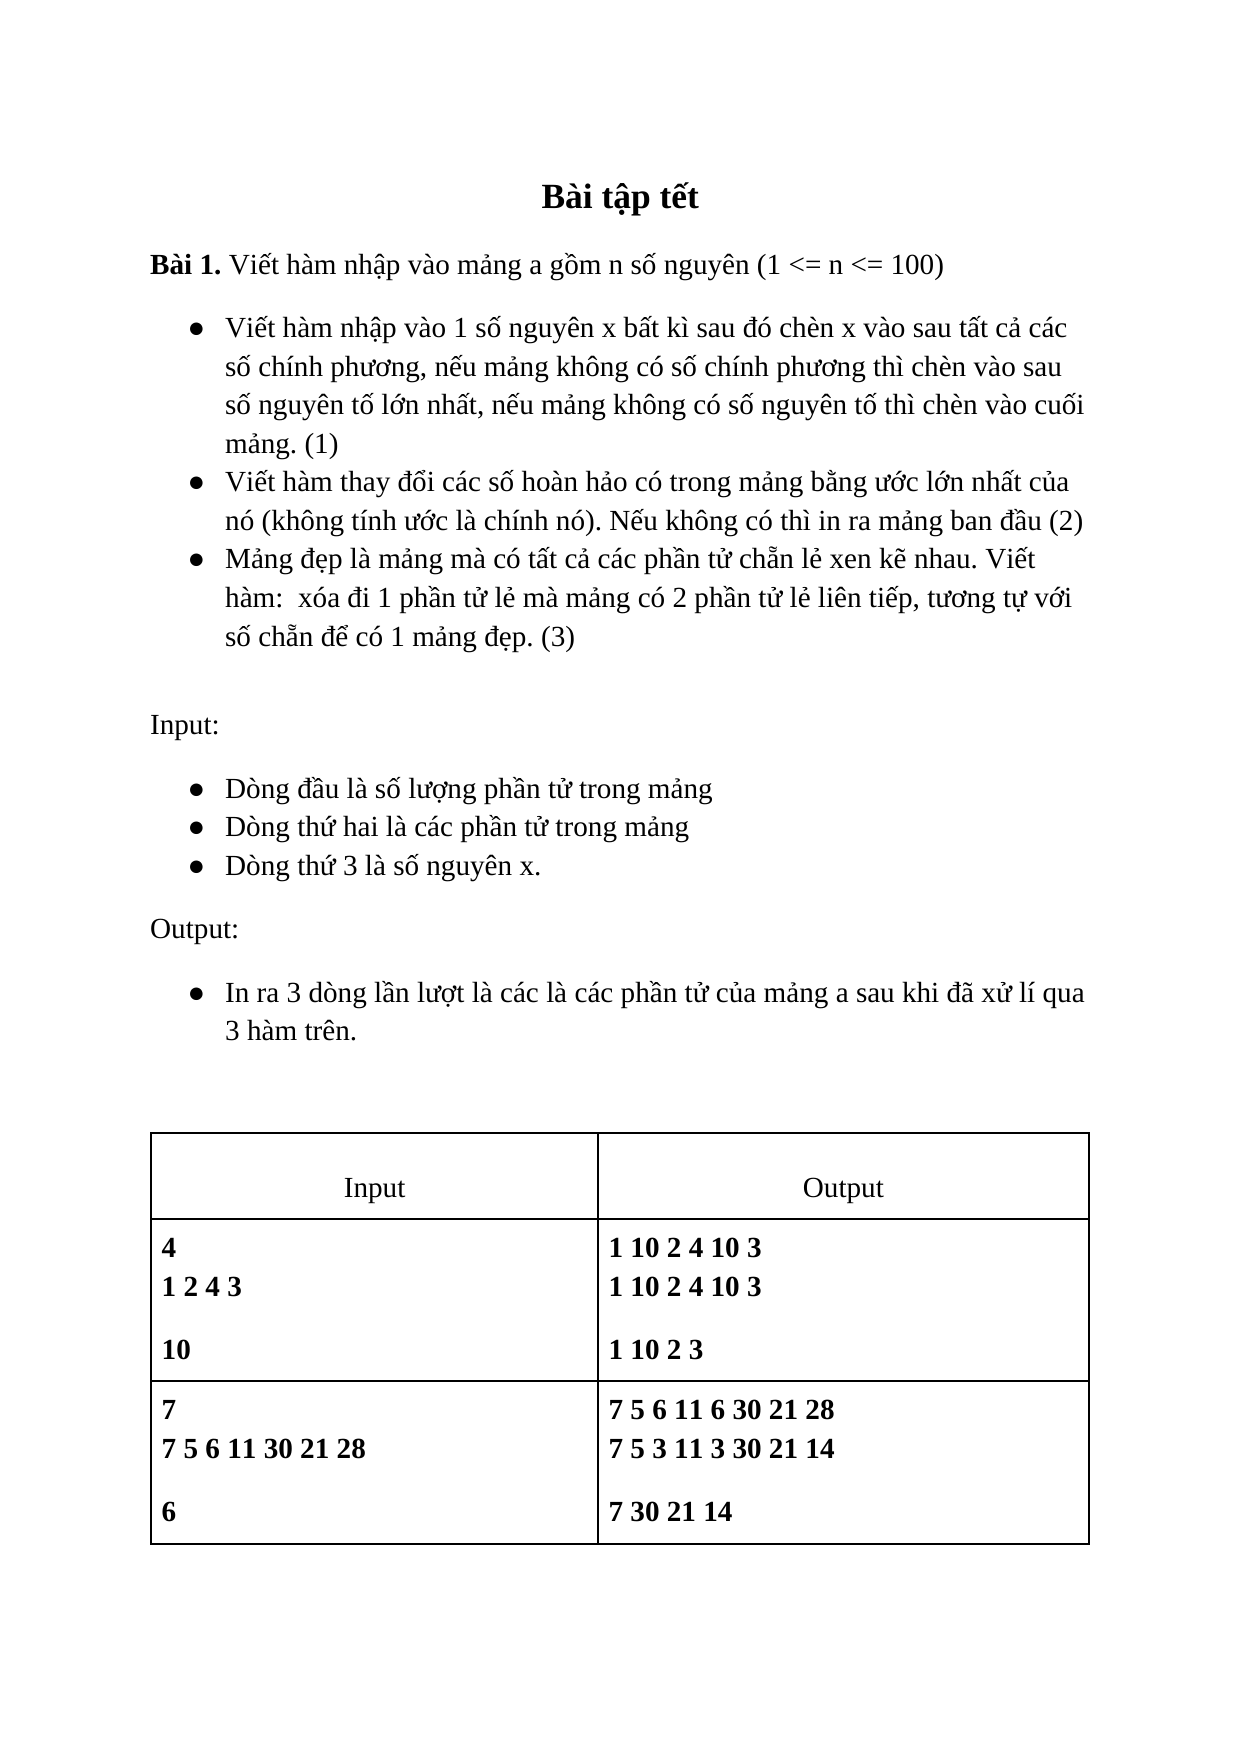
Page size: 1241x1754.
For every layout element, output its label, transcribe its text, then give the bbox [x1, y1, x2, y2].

table_header Output [599, 1134, 1088, 1218]
list Dòng thứ 3 là số nguyên x. [187, 848, 1090, 881]
list Viết hàm nhập vào 1 số nguyên x bất kì sau đó chèn x vào sau tất cả các số chính phương, nếu mảng không có số chính phương thì chèn vào sau số nguyên tố lớn nhất, nếu mảng không có số nguyên tố thì chèn vào cuối mảng. (1) [187, 310, 1090, 459]
table_header Input [152, 1134, 597, 1218]
list In ra 3 dòng lần lượt là các là các phần tử của mảng a sau khi đã xử lí qua 3 hàm trên. [187, 975, 1090, 1047]
table_cell 4 1 2 4 3 10 [152, 1220, 597, 1380]
text Bài 1. Viết hàm nhập vào mảng a gồm n số nguyên (1 <= n <= 100) [150, 247, 1090, 280]
table_cell 1 10 2 4 10 3 1 10 2 4 10 3 1 10 2 3 [599, 1220, 1088, 1380]
list Viết hàm thay đổi các số hoàn hảo có trong mảng bằng ước lớn nhất của nó (không tính ước là chính nó). Nếu không có thì in ra mảng ban đầu (2) [187, 464, 1090, 537]
list Dòng đầu là số lượng phần tử trong mảng [187, 771, 1090, 804]
list Dòng thứ hai là các phần tử trong mảng [187, 809, 1090, 843]
text Output: [150, 911, 1090, 945]
table_cell 7 7 5 6 11 30 21 28 6 [152, 1382, 597, 1542]
text Input: [150, 707, 1090, 741]
text Bài tập tết [150, 175, 1090, 216]
table_cell 7 5 6 11 6 30 21 28 7 5 3 11 3 30 21 14 7 30 21 14 [599, 1382, 1088, 1542]
list Mảng đẹp là mảng mà có tất cả các phần tử chẵn lẻ xen kẽ nhau. Viết hàm: xóa đi 1 phần tử lẻ mà mảng có 2 phần tử lẻ liên tiếp, tương tự với số chẵn để có 1 mảng đẹp. (3) [187, 542, 1090, 652]
